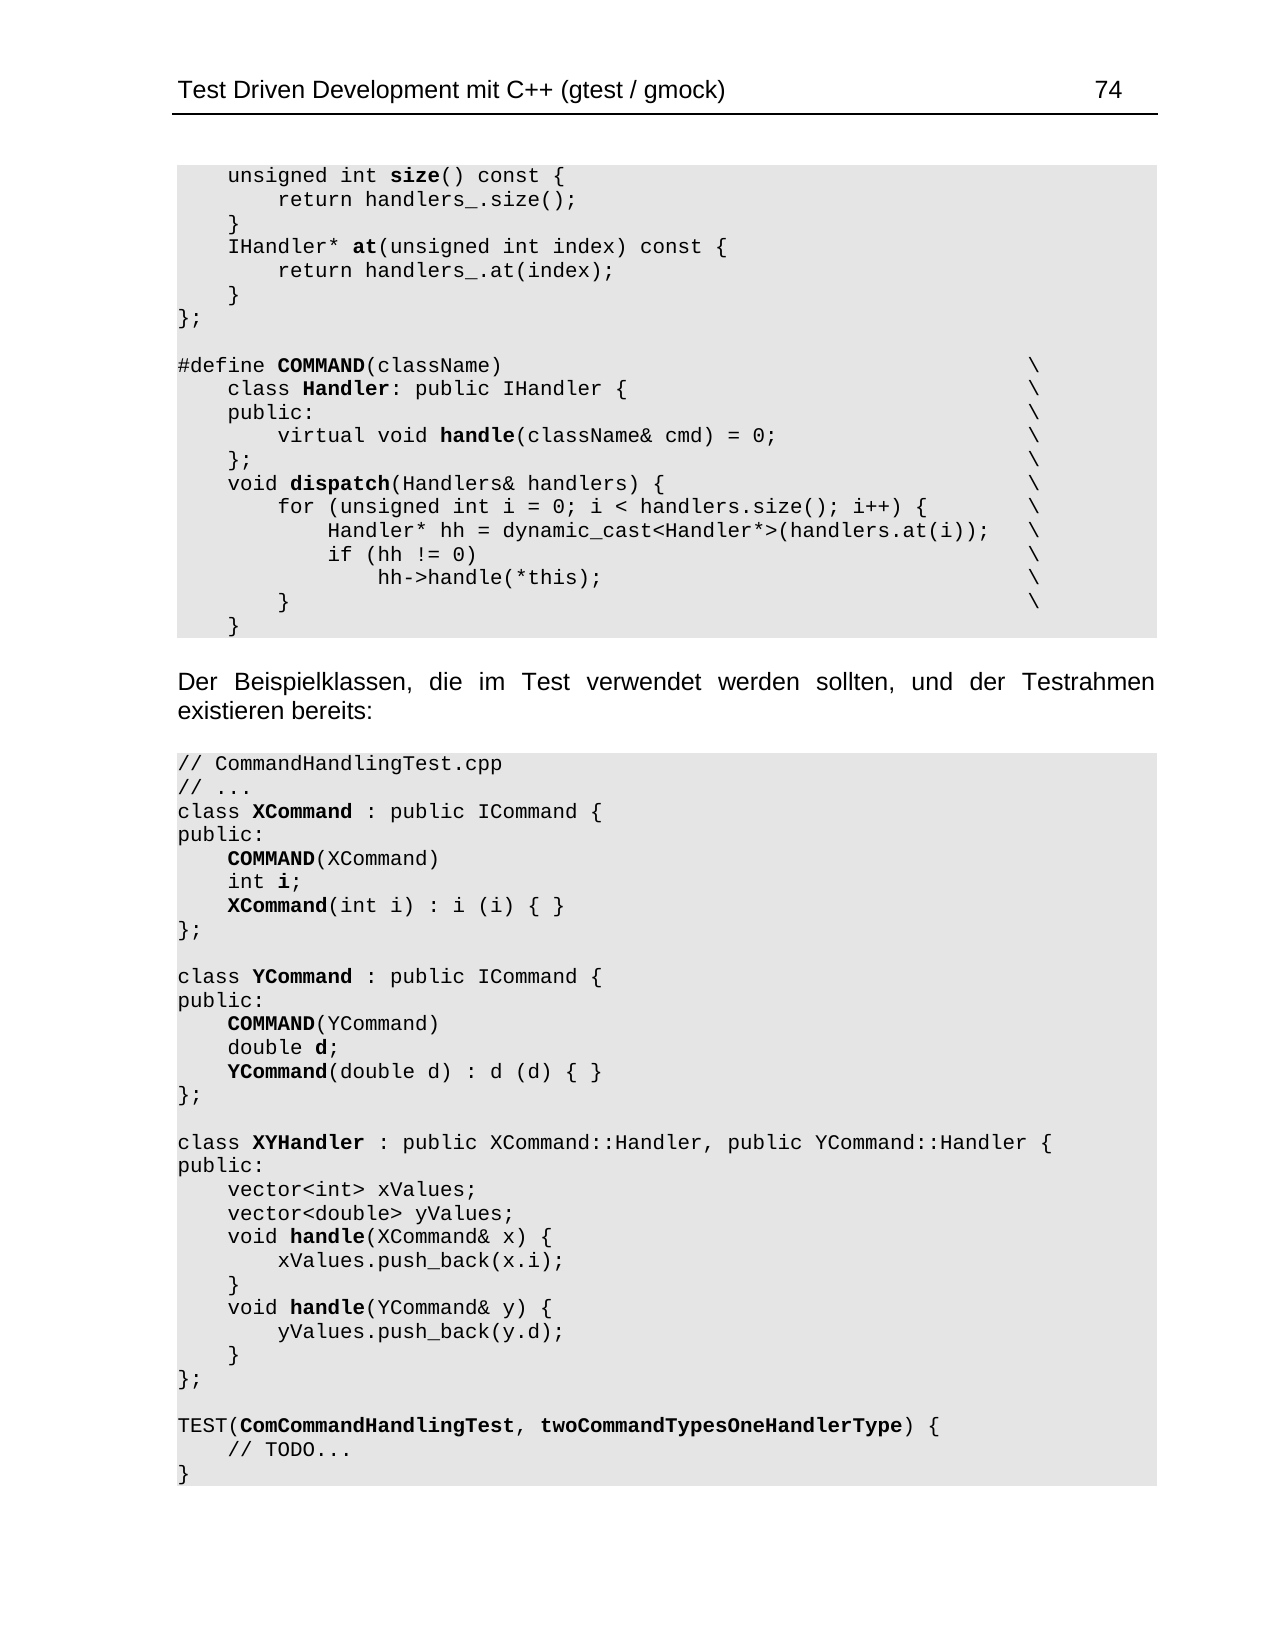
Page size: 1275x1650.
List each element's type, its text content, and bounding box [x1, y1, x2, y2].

text YCommand(double d) : d (d) { } [177, 1061, 1157, 1084]
text public: [177, 990, 1157, 1013]
text } [177, 1273, 1157, 1297]
text for (unsigned int i = 0; i < handlers.size(); i++) { \ [177, 496, 1157, 520]
text XCommand(int i) : i (i) { } [177, 895, 1157, 919]
text }; [177, 919, 1157, 942]
text IHandler* at(unsigned int index) const { [177, 236, 1157, 260]
text class XYHandler : public XCommand::Handler, public YCommand::Handler { [177, 1132, 1157, 1155]
text yValues.push_back(y.d); [177, 1321, 1157, 1344]
text }; [177, 1084, 1157, 1108]
text COMMAND(YCommand) [177, 1013, 1157, 1037]
text } [177, 284, 1157, 307]
text int i; [177, 872, 1157, 895]
text #define COMMAND(className) \ [177, 354, 1157, 378]
text return handlers_.size(); [177, 189, 1157, 213]
text }; [177, 307, 1157, 331]
text // CommandHandlingTest.cpp [177, 753, 1157, 777]
text unsigned int size() const { [177, 165, 1157, 189]
text } [177, 615, 1157, 638]
text class XCommand : public ICommand { [177, 801, 1157, 824]
text class Handler: public IHandler { \ [177, 378, 1157, 402]
text xValues.push_back(x.i); [177, 1250, 1157, 1273]
text void handle(XCommand& x) { [177, 1226, 1157, 1250]
text }; [177, 1368, 1157, 1392]
text public: [177, 824, 1157, 848]
text void dispatch(Handlers& handlers) { \ [177, 473, 1157, 496]
text } [177, 1344, 1157, 1368]
text return handlers_.at(index); [177, 260, 1157, 284]
text virtual void handle(className& cmd) = 0; \ [177, 426, 1157, 449]
text public: \ [177, 402, 1157, 426]
text } [177, 1463, 1157, 1486]
text vector<int> xValues; [177, 1179, 1157, 1203]
text public: [177, 1155, 1157, 1179]
text }; \ [177, 449, 1157, 473]
text TEST(ComCommandHandlingTest, twoCommandTypesOneHandlerType) { [177, 1415, 1157, 1439]
text hh->handle(*this); \ [177, 567, 1157, 591]
text Der Beispielklassen, die im Test verwendet werden sollten, und der Testrahmen existieren bereits: [177, 667, 1157, 724]
text vector<double> yValues; [177, 1203, 1157, 1226]
text Handler* hh = dynamic_cast<Handler*>(handlers.at(i)); \ [177, 520, 1157, 544]
text } \ [177, 591, 1157, 615]
text } [177, 213, 1157, 236]
text COMMAND(XCommand) [177, 848, 1157, 872]
text // ... [177, 777, 1157, 801]
text double d; [177, 1037, 1157, 1061]
text if (hh != 0) \ [177, 544, 1157, 567]
text class YCommand : public ICommand { [177, 966, 1157, 990]
text void handle(YCommand& y) { [177, 1297, 1157, 1321]
text // TODO... [177, 1439, 1157, 1463]
